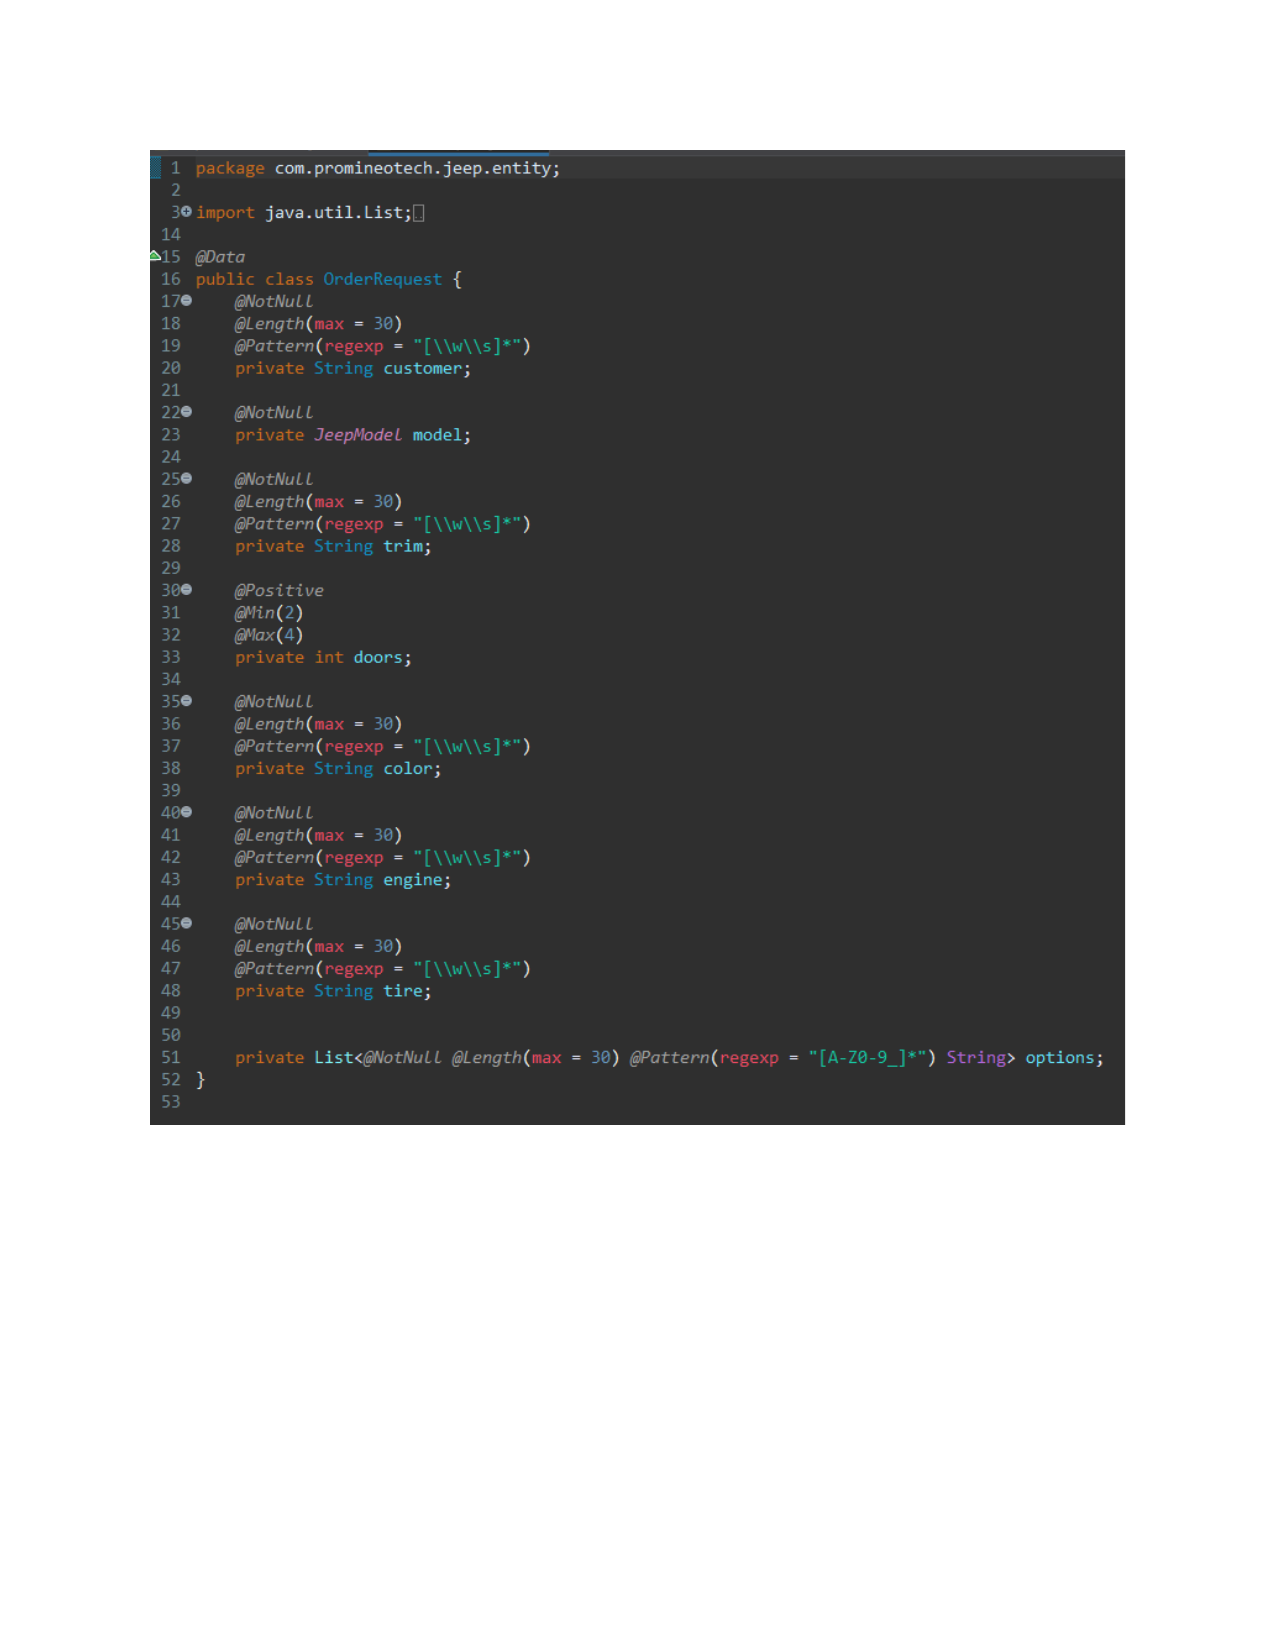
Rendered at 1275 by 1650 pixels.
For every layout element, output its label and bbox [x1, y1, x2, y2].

picture [150, 150, 1125, 1125]
